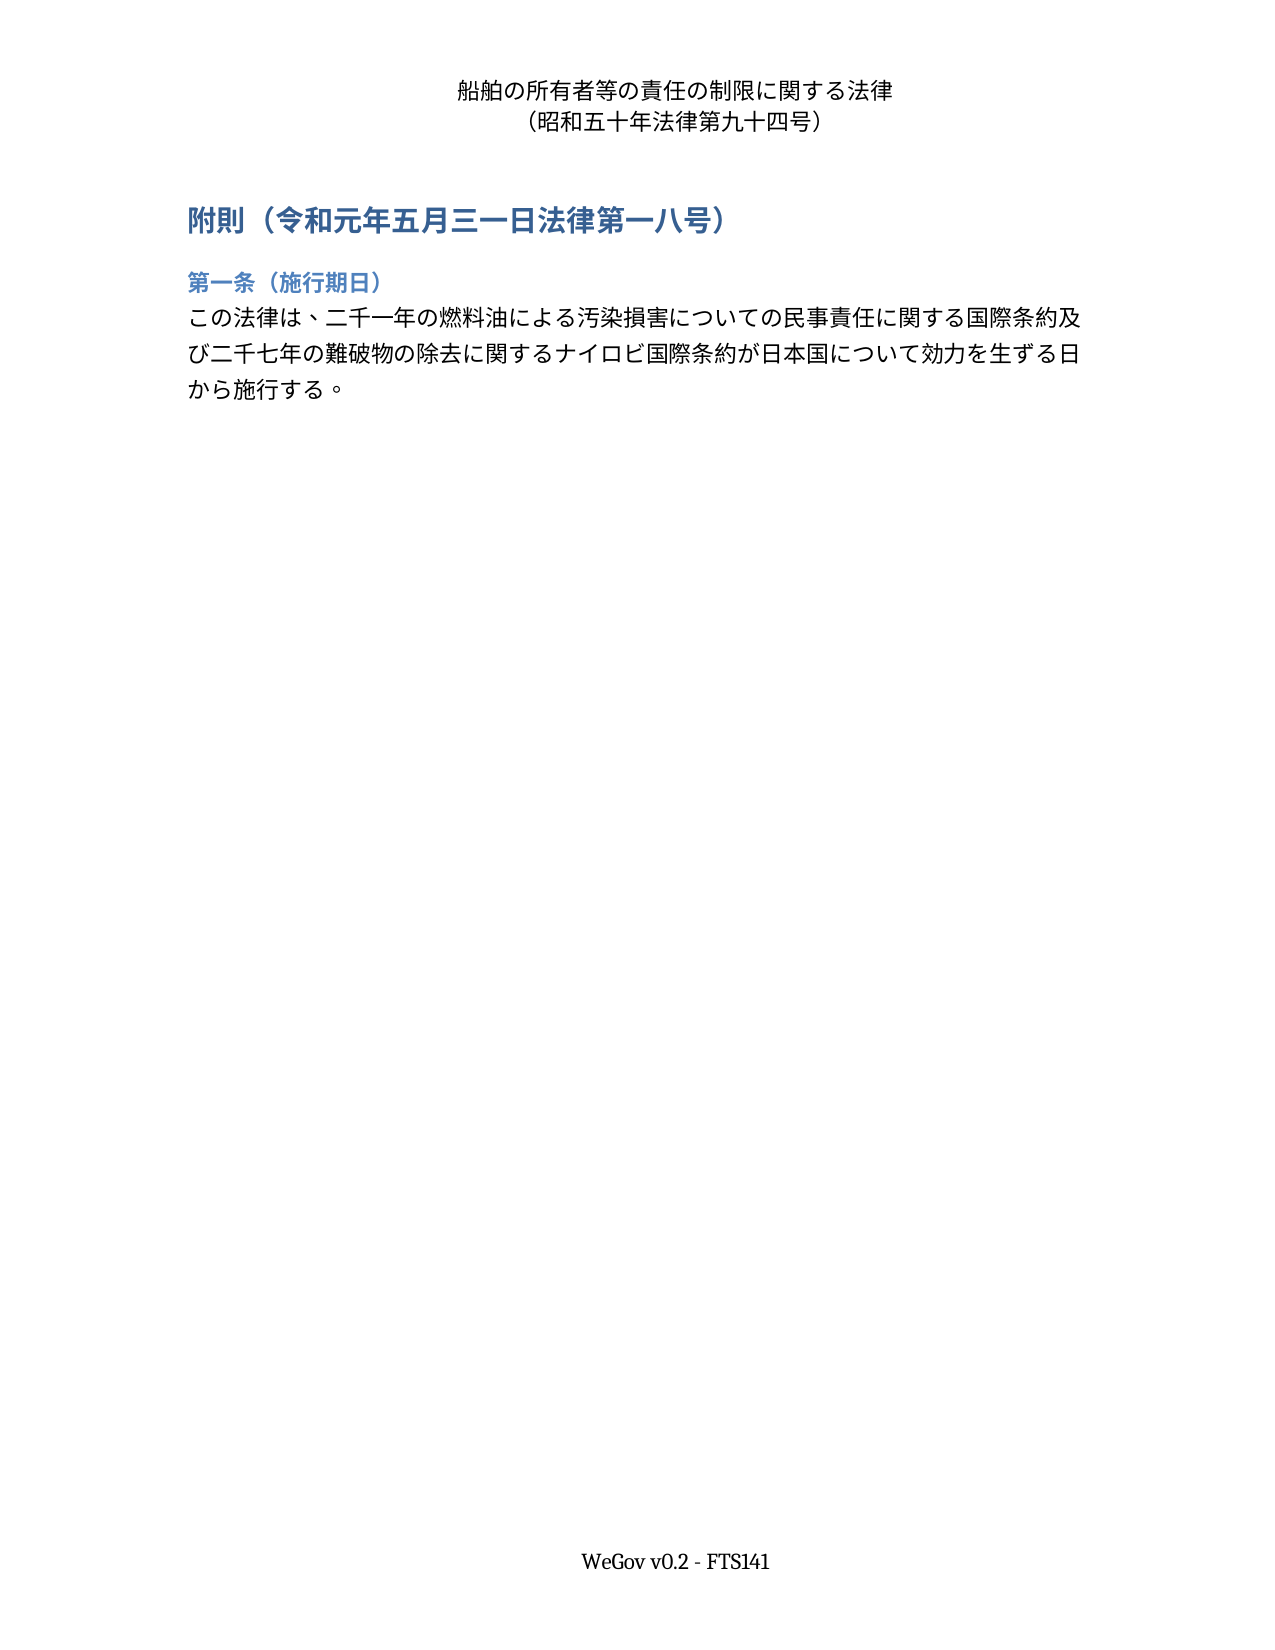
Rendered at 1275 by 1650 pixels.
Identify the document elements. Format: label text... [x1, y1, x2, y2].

subtitle 附則（令和元年五月三一日法律第一八号） [187, 200, 1087, 240]
text この法律は、二千一年の燃料油による汚染損害についての民事責任に関する国際条約及び二千七年の難破物の除去に関するナイロビ国際条約が日本国について効力を生ずる日から施行する。 [187, 302, 1087, 406]
subtitle 第一条（施行期日） [187, 266, 1087, 298]
